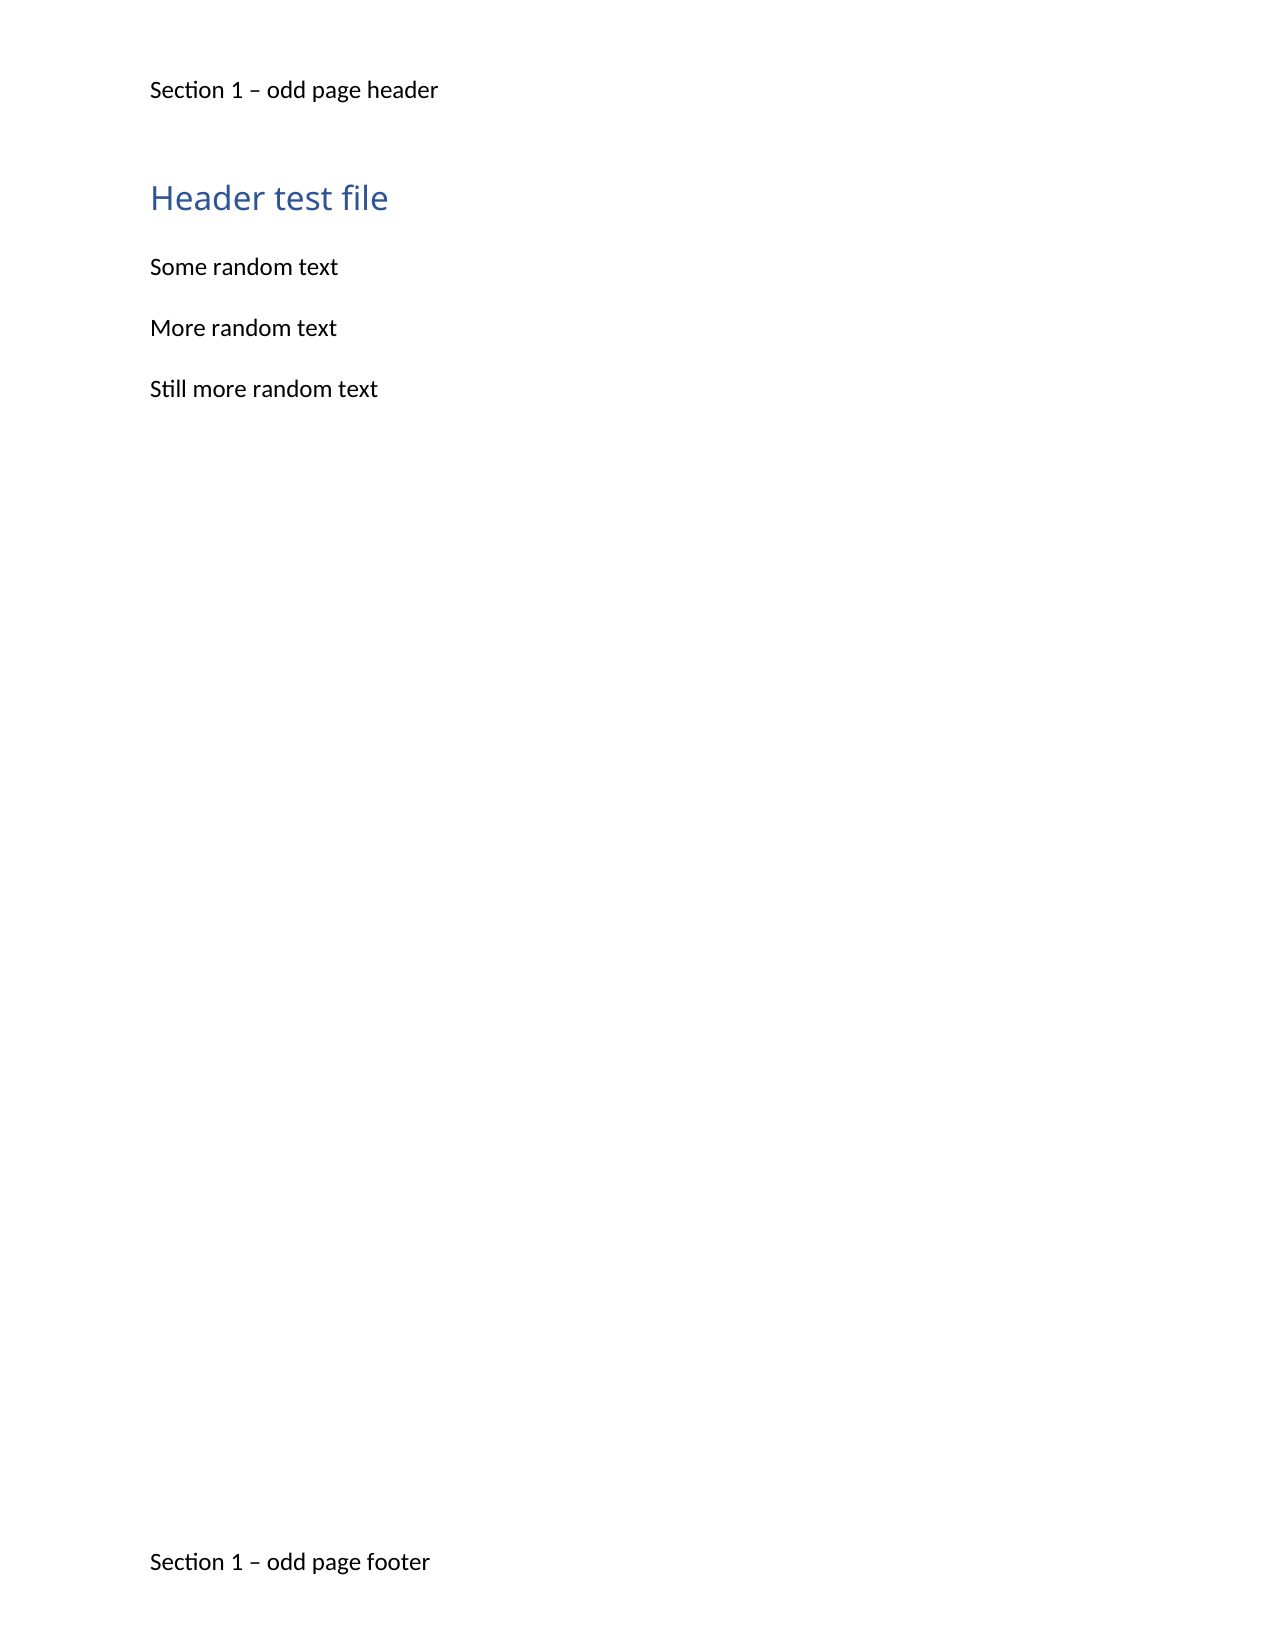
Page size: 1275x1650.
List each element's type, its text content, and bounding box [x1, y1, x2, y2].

text More random text [150, 312, 1125, 342]
subtitle Header test file [150, 175, 1125, 220]
text Still more random text [150, 373, 1125, 403]
text Some random text [150, 251, 1125, 281]
